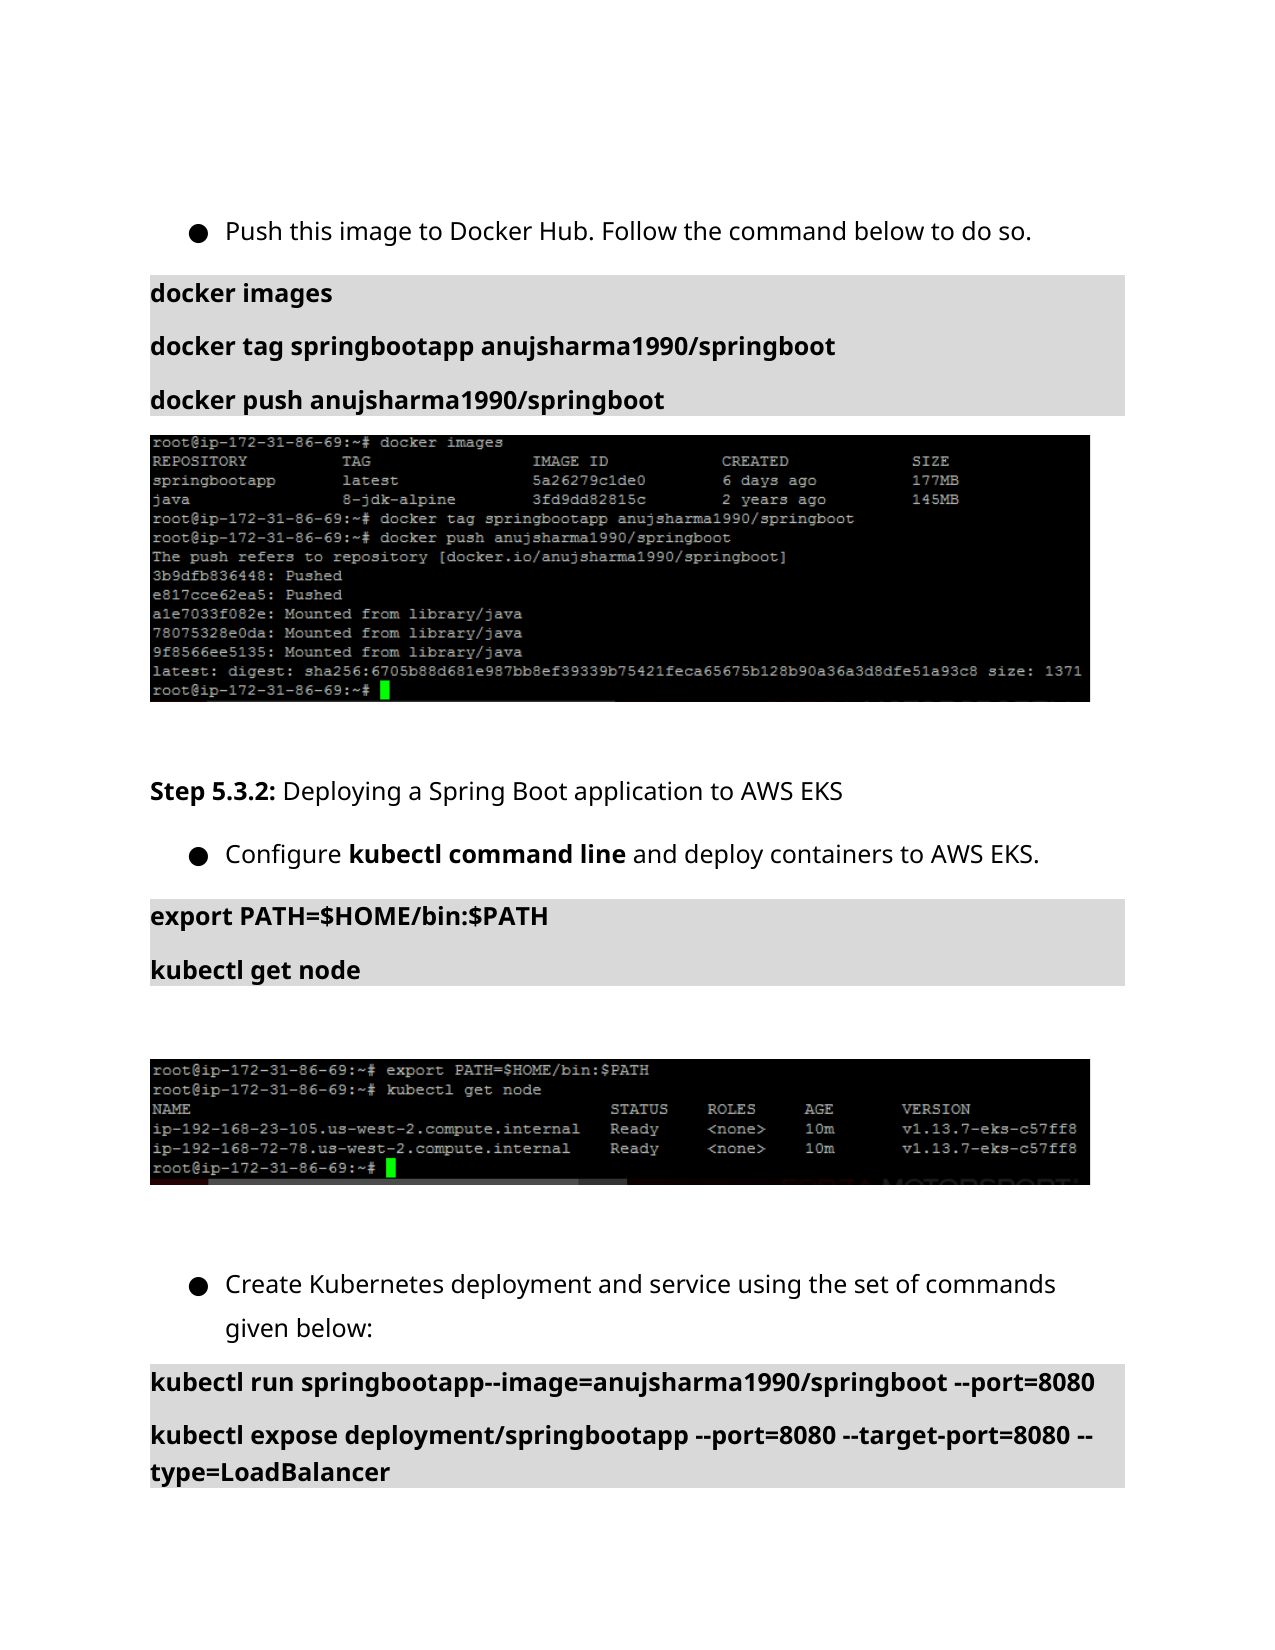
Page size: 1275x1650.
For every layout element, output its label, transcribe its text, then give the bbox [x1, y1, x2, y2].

list Create Kubernetes deployment and service using the set of commands given below: [187, 1257, 1125, 1345]
text docker tag springbootapp anujsharma1990/springboot [150, 329, 1125, 363]
text docker push anujsharma1990/springboot [150, 382, 1125, 416]
text kubectl expose deployment/springbootapp --port=8080 --target-port=8080 --type=LoadBalancer [150, 1418, 1125, 1488]
text kubectl run springbootapp--image=anujsharma1990/springboot --port=8080 [150, 1364, 1125, 1398]
picture [150, 435, 1091, 702]
list Configure kubectl command line and deploy containers to AWS EKS. [187, 827, 1125, 878]
text kubectl get node [150, 952, 1125, 986]
text Step 5.3.2: Deploying a Spring Boot application to AWS EKS [150, 773, 1125, 808]
list Push this image to Docker Hub. Follow the command below to do so. [187, 203, 1125, 255]
text export PATH=$HOME/bin:$PATH [150, 899, 1125, 933]
text docker images [150, 275, 1125, 309]
picture [150, 1059, 1091, 1185]
